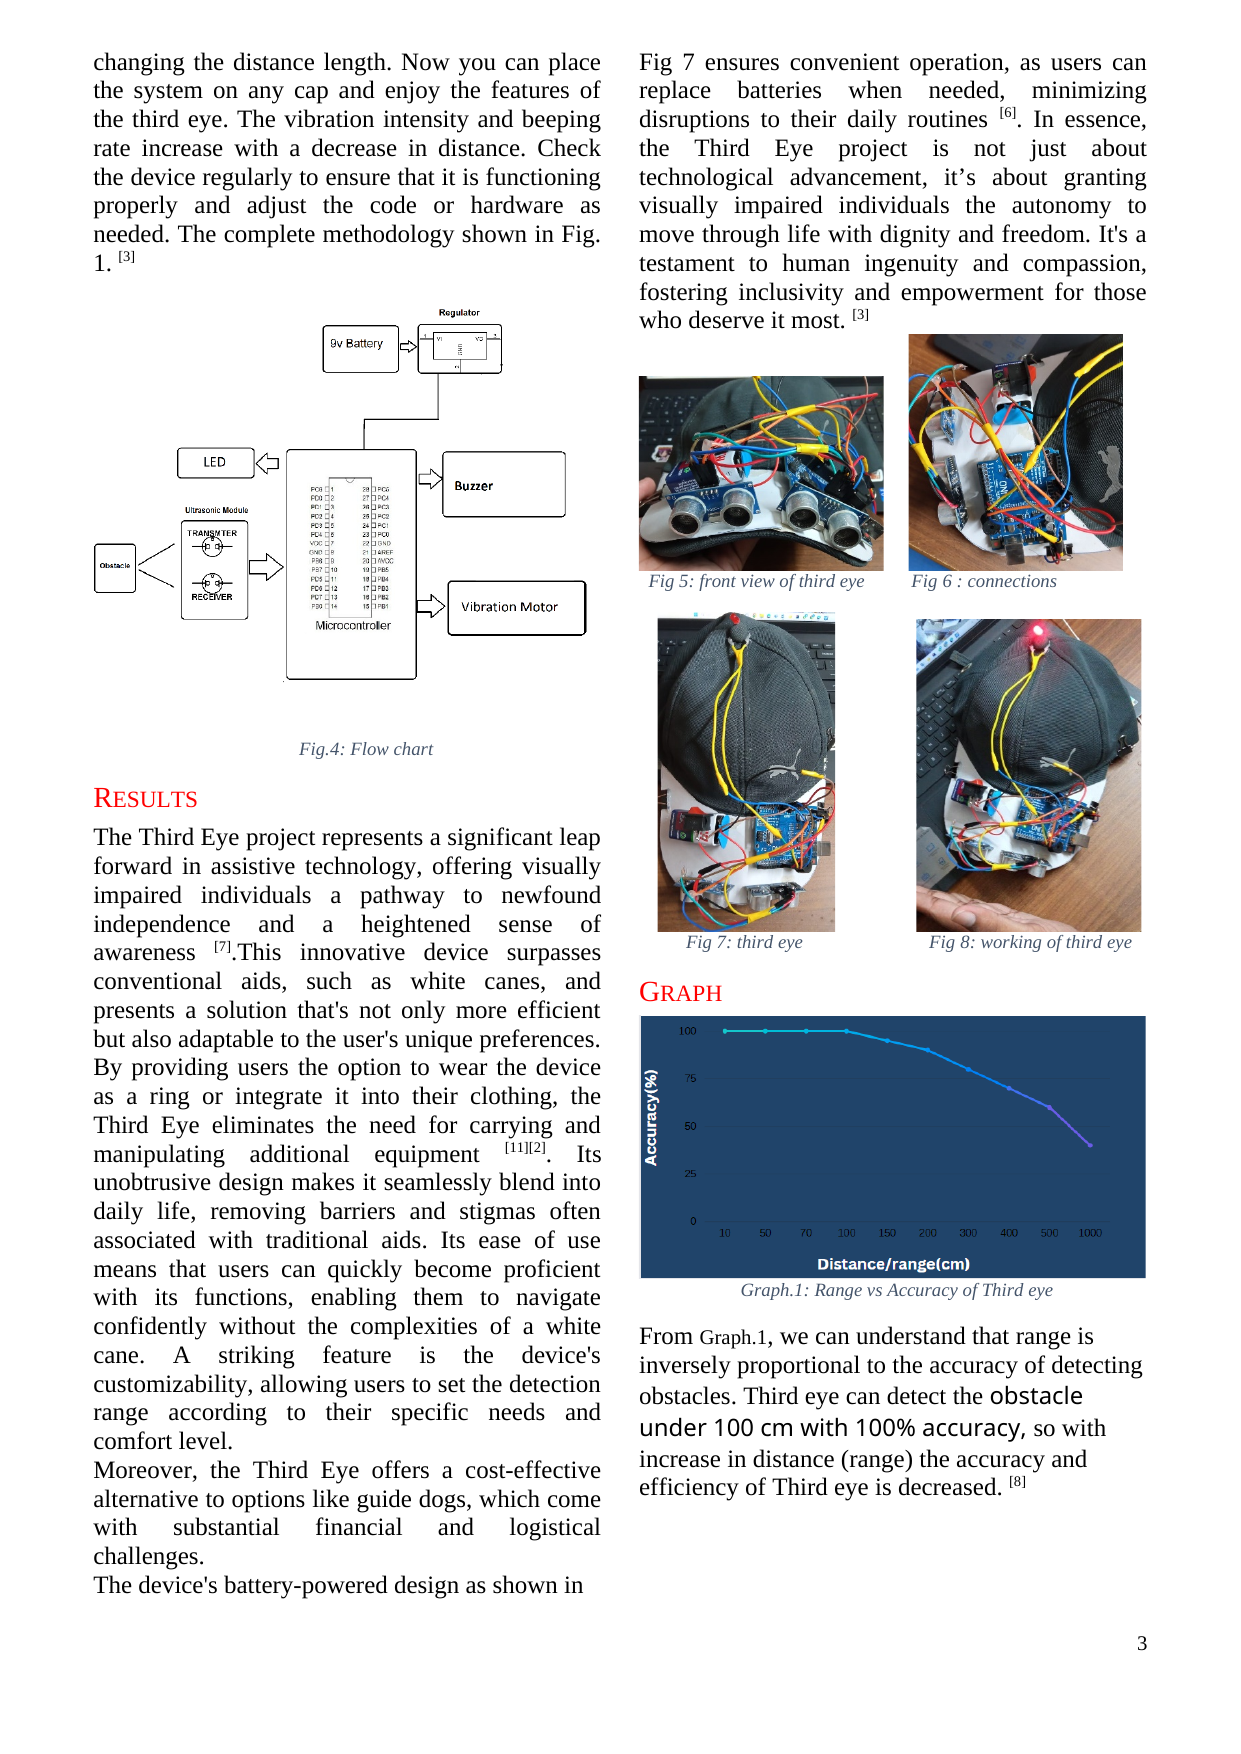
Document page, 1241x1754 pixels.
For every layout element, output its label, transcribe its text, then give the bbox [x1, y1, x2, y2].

text Moreover, the Third Eye offers a cost-effective alternative to options like guide dogs, which come with substantial financial and logistical challenges. [93, 1455, 601, 1570]
text Fig 7: third eye Fig 8: working of third eye [639, 931, 1147, 953]
text Graph.1: Range vs Accuracy of Third eye [639, 1278, 1147, 1300]
picture [916, 619, 1142, 932]
text From Graph.1, we can understand that range is inversely proportional to the accuracy of detecting obstacles. Third eye can detect the obstacle under 100 cm with 100% accuracy, so with increase in distance (range) the accuracy and efficiency of Third eye is decreased. [8] [639, 1321, 1147, 1501]
picture [638, 1015, 1146, 1279]
text Fig 7 ensures convenient operation, as users can replace batteries when needed, minimizing disruptions to their daily routines [6]. In essence, the Third Eye project is not just about technological advancement, it’s about granting visually impaired individuals the autonomy to move through life with dignity and freedom. It's a testament to human ingenuity and compassion, fostering inclusivity and empowerment for those who deserve it most. [3] [639, 47, 1147, 334]
picture [638, 376, 884, 571]
picture [657, 612, 836, 932]
picture [93, 305, 600, 739]
text Fig.4: Flow chart [93, 738, 601, 760]
text Fig 5: front view of third eye Fig 6 : connections [639, 570, 1147, 592]
subtitle Results [93, 781, 601, 814]
text The device's battery-powered design as shown in [93, 1570, 601, 1599]
picture [908, 334, 1123, 571]
text The Third Eye project represents a significant leap forward in assistive technology, offering visually impaired individuals a pathway to newfound independence and a heightened sense of awareness [7].This innovative device surpasses conventional aids, such as white canes, and presents a solution that's not only more efficient but also adaptable to the user's unique preferences. By providing users the option to wear the device as a ring or integrate it into their clothing, the Third Eye eliminates the need for carrying and manipulating additional equipment [11][2]. Its unobtrusive design makes it seamlessly blend into daily life, removing barriers and stigmas often associated with traditional aids. Its ease of use means that users can quickly become proficient with its functions, enabling them to navigate confidently without the complexities of a white cane. A striking feature is the device's customizability, allowing users to set the detection range according to their specific needs and comfort level. [93, 822, 601, 1455]
subtitle Graph [639, 974, 1147, 1007]
